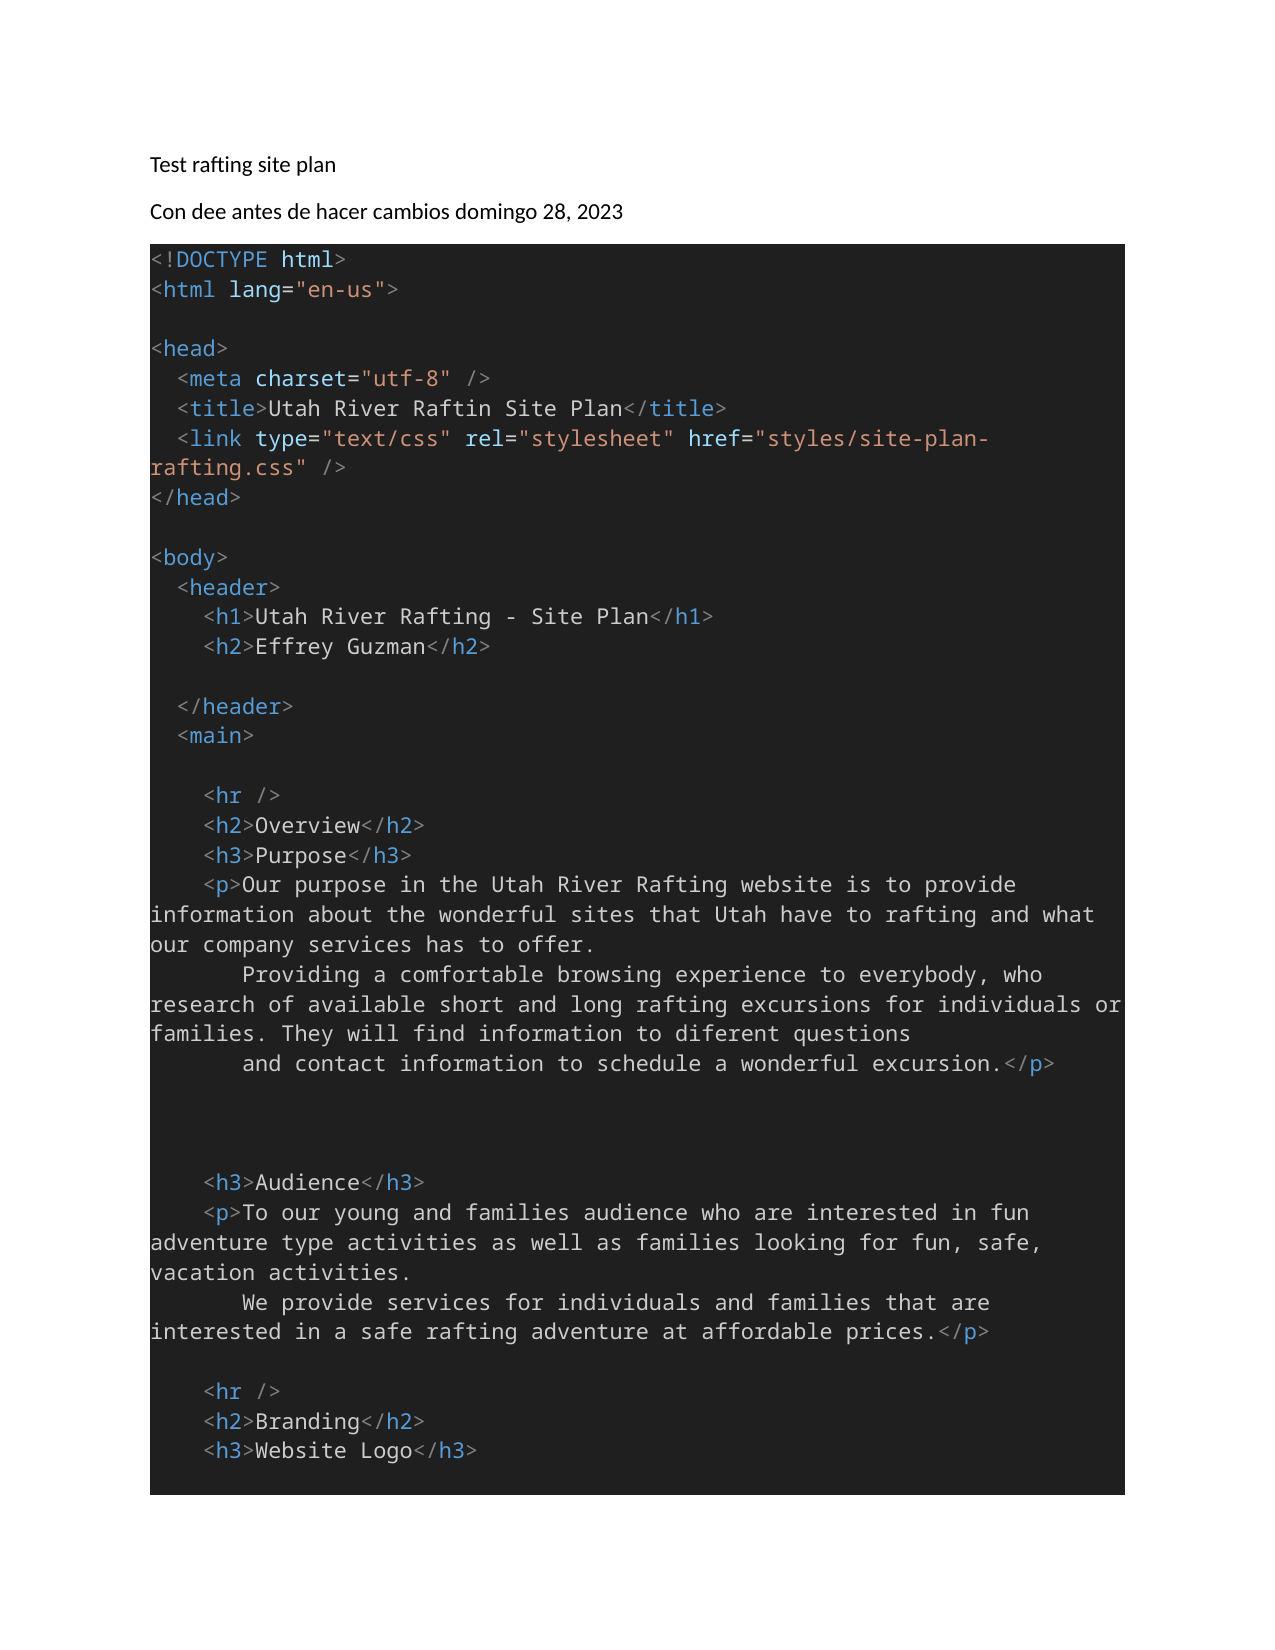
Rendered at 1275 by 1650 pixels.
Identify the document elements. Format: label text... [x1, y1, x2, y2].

text Con dee antes de hacer cambios domingo 28, 2023 [150, 197, 1125, 225]
text <title>Utah River Raftin Site Plan</title> [150, 393, 1125, 422]
text <h2>Branding</h2> [150, 1406, 1125, 1435]
text </header> [150, 691, 1125, 720]
text <h1>Utah River Rafting - Site Plan</h1> [150, 601, 1125, 631]
text <hr /> [150, 1376, 1125, 1406]
text Test rafting site plan [150, 150, 1125, 178]
text <h2>Overview</h2> [150, 810, 1125, 839]
text Providing a comfortable browsing experience to everybody, who research of available short and long rafting excursions for individuals or families. They will find information to diferent questions [150, 959, 1125, 1048]
text <hr /> [150, 780, 1125, 810]
text <main> [150, 720, 1125, 750]
text <h3>Website Logo</h3> [150, 1435, 1125, 1465]
text <html lang="en-us"> [150, 273, 1125, 303]
text <h3>Purpose</h3> [150, 839, 1125, 869]
text <link type="text/css" rel="stylesheet" href="styles/site-plan-rafting.css" /> [150, 422, 1125, 482]
text and contact information to schedule a wonderful excursion.</p> [150, 1048, 1125, 1078]
text <!DOCTYPE html> [150, 244, 1125, 273]
text <header> [150, 571, 1125, 601]
text <head> [150, 333, 1125, 363]
text <h3>Audience</h3> [150, 1167, 1125, 1197]
text We provide services for individuals and families that are interested in a safe rafting adventure at affordable prices.</p> [150, 1286, 1125, 1346]
text </head> [150, 482, 1125, 512]
text <body> [150, 542, 1125, 571]
text <meta charset="utf-8" /> [150, 363, 1125, 393]
text <p>To our young and families audience who are interested in fun adventure type activities as well as families looking for fun, safe, vacation activities. [150, 1197, 1125, 1286]
text <p>Our purpose in the Utah River Rafting website is to provide information about the wonderful sites that Utah have to rafting and what our company services has to offer. [150, 869, 1125, 959]
text <h2>Effrey Guzman</h2> [150, 631, 1125, 661]
